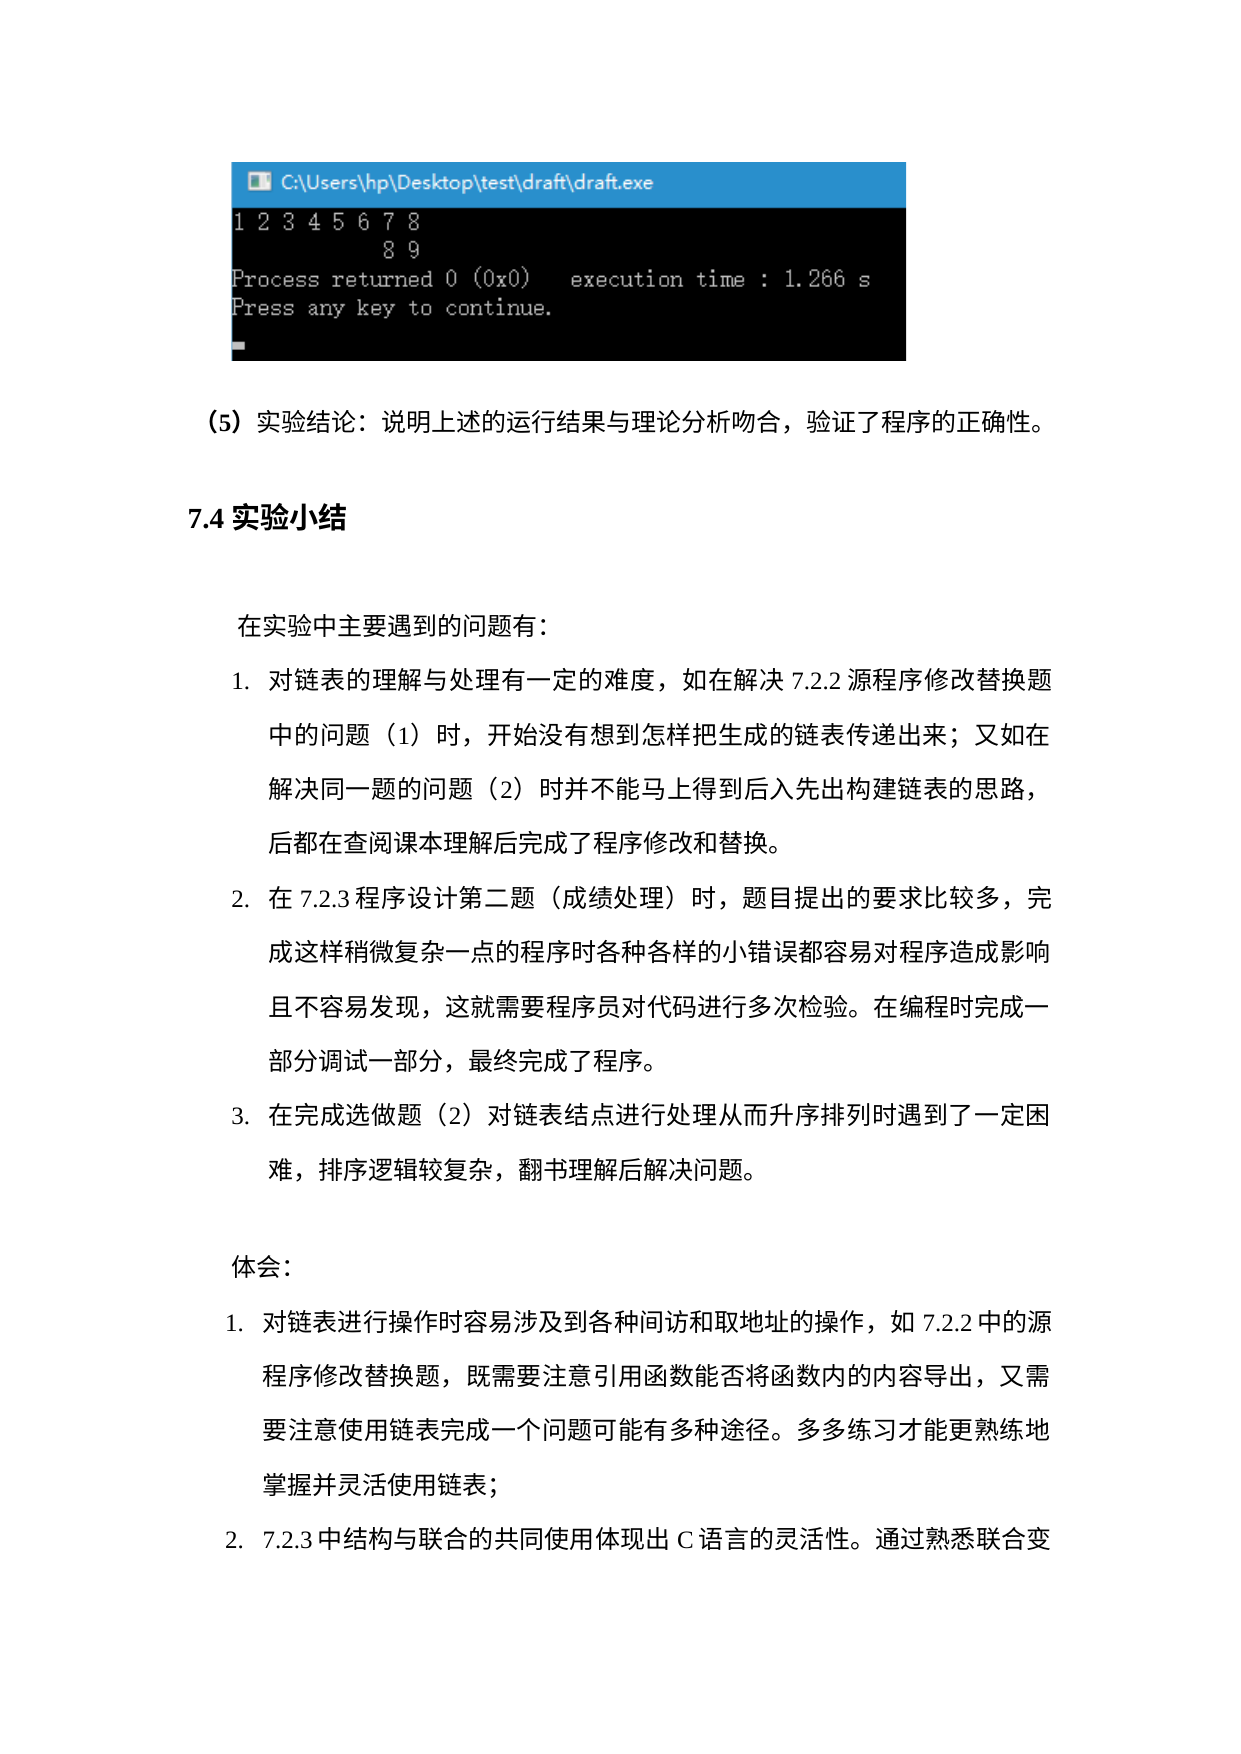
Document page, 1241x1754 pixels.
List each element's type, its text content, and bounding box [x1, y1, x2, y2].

list 对链表进行操作时容易涉及到各种间访和取地址的操作，如7.2.2中的源程序修改替换题，既需要注意引用函数能否将函数内的内容导出，又需要注意使用链表完成一个问题可能有多种途径。多多练习才能更熟练地掌握并灵活使用链表； [225, 1302, 1053, 1501]
subtitle 7.4 实验小结 [187, 483, 1053, 548]
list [225, 1519, 1053, 1556]
list 对链表的理解与处理有一定的难度，如在解决7.2.2源程序修改替换题中的问题（1）时，开始没有想到怎样把生成的链表传递出来；又如在解决同一题的问题（2）时并不能马上得到后入先出构建链表的思路，后都在查阅课本理解后完成了程序修改和替换。 [231, 661, 1053, 860]
picture [231, 162, 907, 361]
text （5）实验结论：说明上述的运行结果与理论分析吻合，验证了程序的正确性。 [187, 402, 1053, 438]
text 在实验中主要遇到的问题有： [187, 606, 1053, 643]
list 在完成选做题（2）对链表结点进行处理从而升序排列时遇到了一定困难，排序逻辑较复杂，翻书理解后解决问题。 [231, 1096, 1053, 1186]
list 在7.2.3程序设计第二题（成绩处理）时，题目提出的要求比较多，完成这样稍微复杂一点的程序时各种各样的小错误都容易对程序造成影响且不容易发现，这就需要程序员对代码进行多次检验。在编程时完成一部分调试一部分，最终完成了程序。 [231, 878, 1053, 1078]
text 体会： [187, 1248, 1053, 1284]
